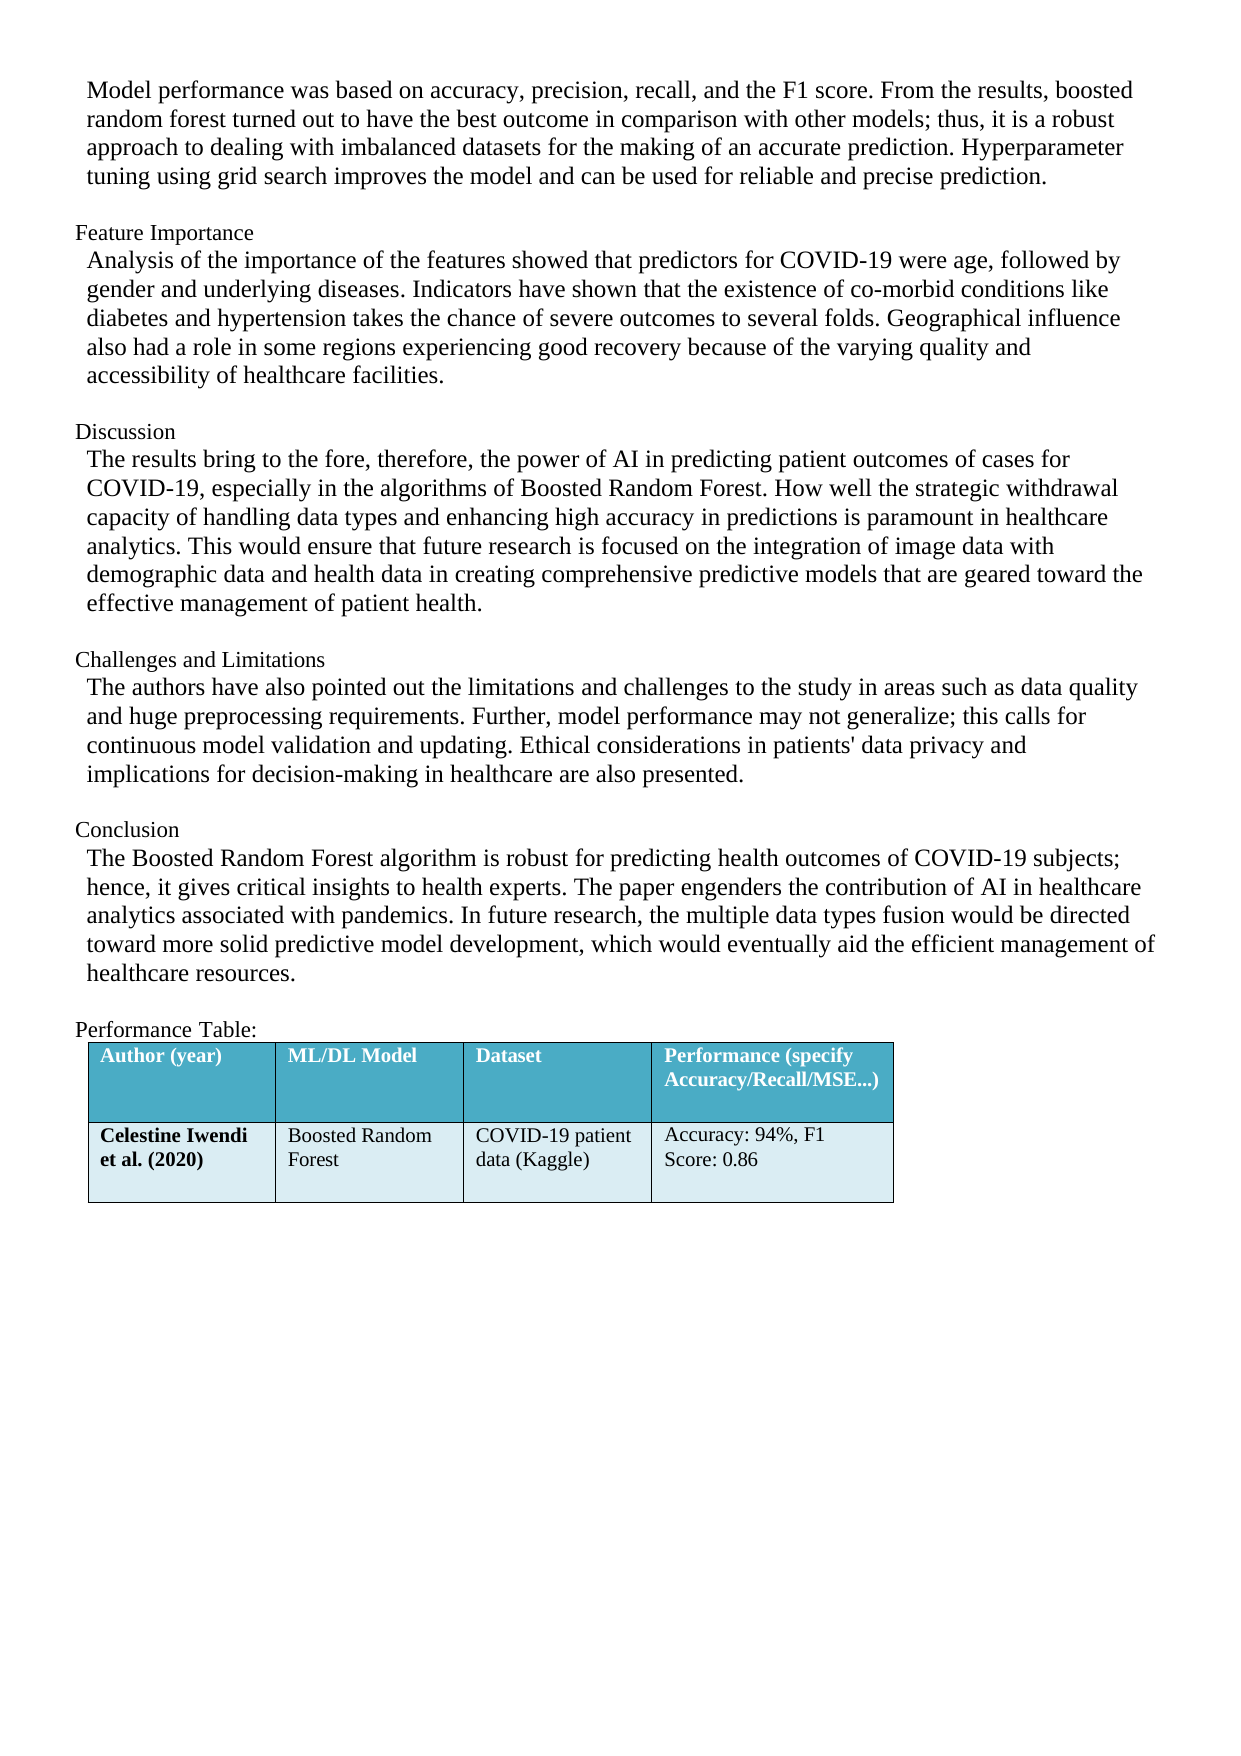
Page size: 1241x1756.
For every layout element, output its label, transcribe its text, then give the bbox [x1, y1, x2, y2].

text The authors have also pointed out the limitations and challenges to the study in areas such as data quality and huge preprocessing requirements. Further, model performance may not generalize; this calls for continuous model validation and updating. Ethical considerations in patients' data privacy and implications for decision-making in healthcare are also presented. [86, 672, 1143, 787]
table_cell Accuracy: 94%, F1 Score: 0.86 [652, 1123, 893, 1202]
text Conclusion [75, 817, 1165, 843]
text Challenges and Limitations [75, 646, 1165, 672]
table_header Dataset [464, 1043, 651, 1122]
table_header ML/DL Model [276, 1043, 463, 1122]
table_cell Celestine Iwendi et al. (2020) [89, 1123, 275, 1202]
table_header Performance (specify Accuracy/Recall/MSE...) [652, 1043, 893, 1122]
text Feature Importance [75, 219, 1165, 245]
text Performance Table: [75, 1016, 1165, 1042]
text Model performance was based on accuracy, precision, recall, and the F1 score. From the results, boosted random forest turned out to have the best outcome in comparison with other models; thus, it is a robust approach to dealing with imbalanced datasets for the making of an accurate prediction. Hyperparameter tuning using grid search improves the model and can be used for reliable and precise prediction. [86, 75, 1147, 190]
table_cell COVID-19 patient data (Kaggle) [464, 1123, 651, 1202]
text The results bring to the fore, therefore, the power of AI in predicting patient outcomes of cases for COVID-19, especially in the algorithms of Boosted Random Forest. How well the strategic withdrawal capacity of handling data types and enhancing high accuracy in predictions is paramount in healthcare analytics. This would ensure that future research is focused on the integration of image data with demographic data and health data in creating comprehensive predictive models that are geared toward the effective management of patient health. [86, 444, 1143, 617]
text Analysis of the importance of the features showed that predictors for COVID-19 were age, followed by gender and underlying diseases. Indicators have shown that the existence of co-morbid conditions like diabetes and hypertension takes the chance of severe outcomes to several folds. Geographical influence also had a role in some regions experiencing good recovery because of the varying quality and accessibility of healthcare facilities. [86, 245, 1143, 389]
text Discussion [75, 418, 1165, 444]
table_header Author (year) [89, 1043, 275, 1122]
text The Boosted Random Forest algorithm is robust for predicting health outcomes of COVID-19 subjects; hence, it gives critical insights to health experts. The paper engenders the contribution of AI in healthcare analytics associated with pandemics. In future research, the multiple data types fusion would be directed toward more solid predictive model development, which would eventually aid the efficient management of healthcare resources. [86, 843, 1165, 987]
table_cell Boosted Random Forest [276, 1123, 463, 1202]
